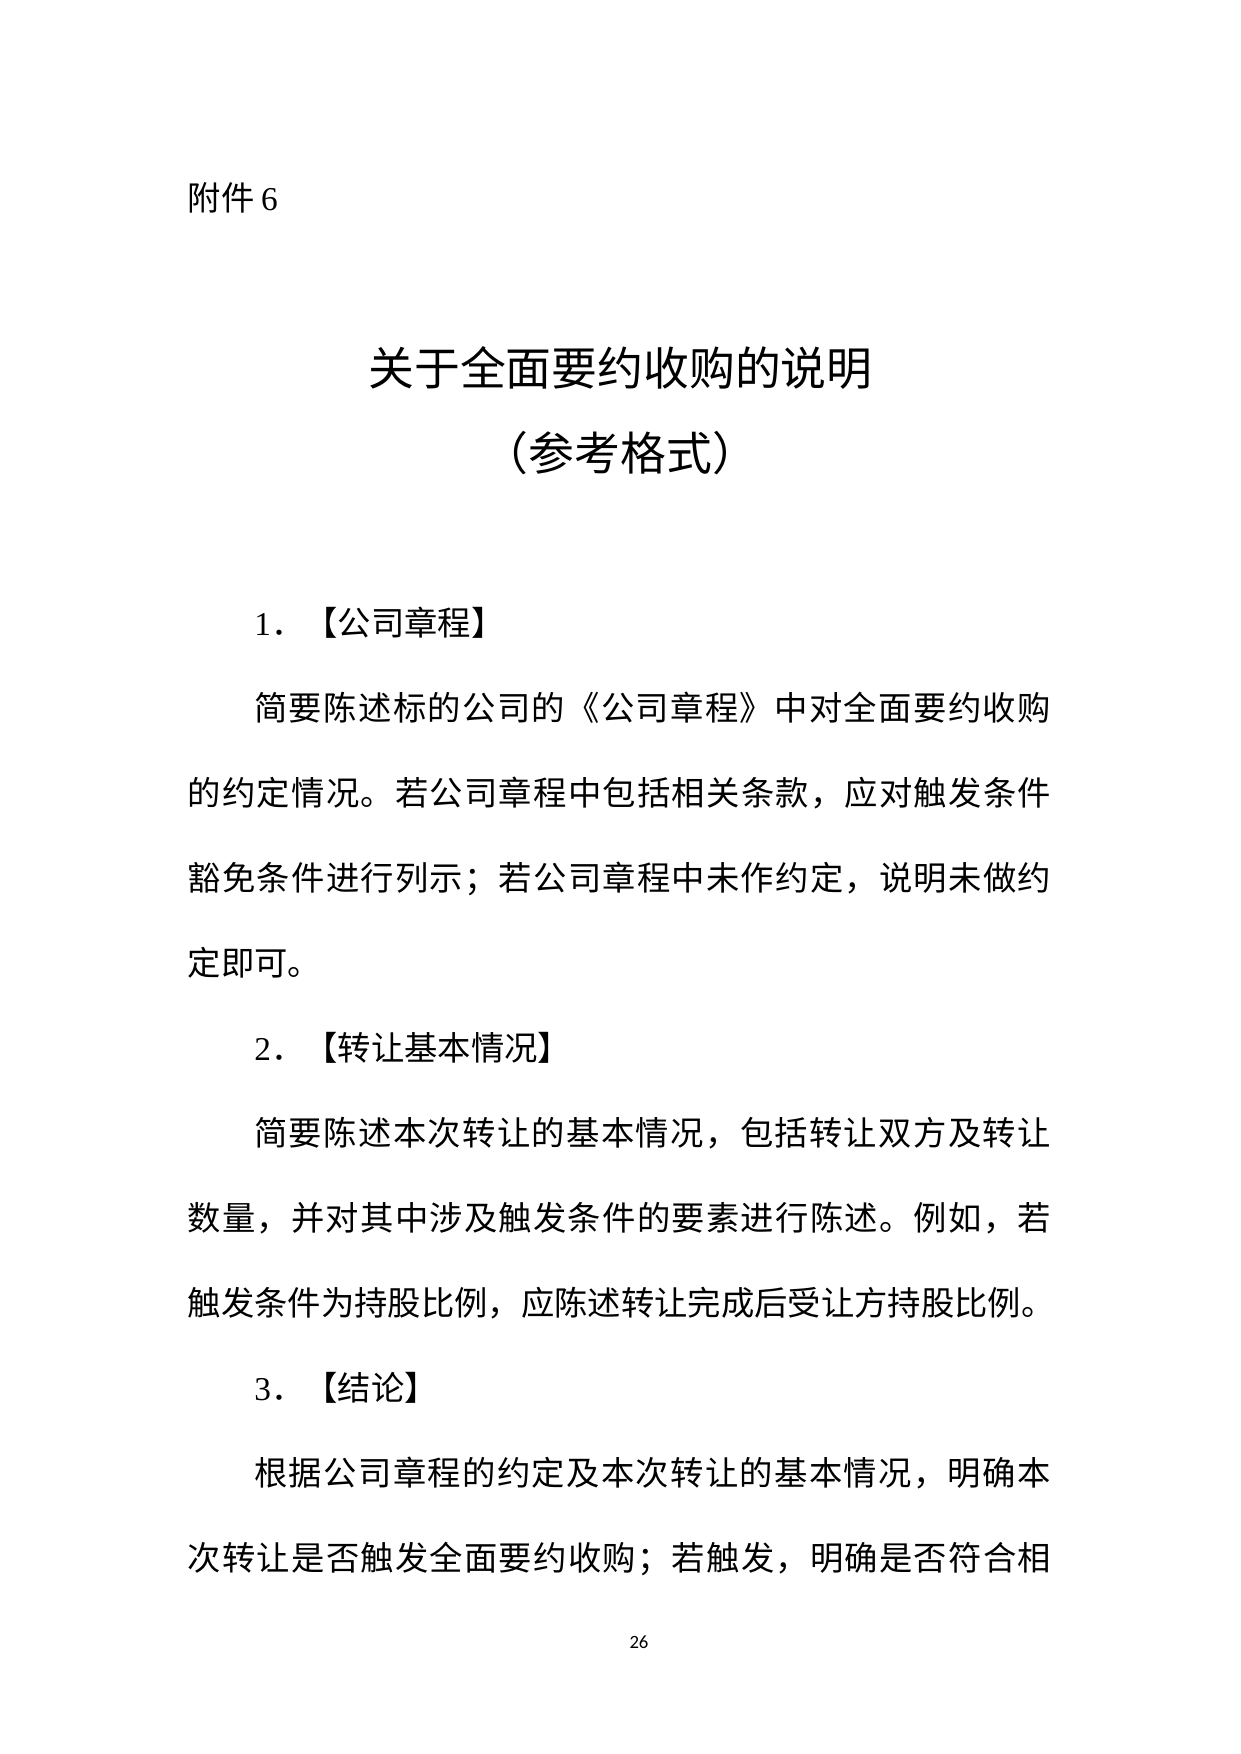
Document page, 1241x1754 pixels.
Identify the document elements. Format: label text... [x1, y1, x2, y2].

text 关于全面要约收购的说明 [187, 323, 1053, 408]
text 3．【结论】 [187, 1343, 1053, 1428]
text 简要陈述标的公司的《公司章程》中对全面要约收购的约定情况。若公司章程中包括相关条款，应对触发条件、豁免条件进行列示；若公司章程中未作约定，说明未做约定即可。 [187, 663, 1053, 1003]
text 附件6 [187, 153, 1053, 238]
text （参考格式） [187, 408, 1053, 493]
text 1．【公司章程】 [187, 578, 1053, 663]
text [187, 1428, 1053, 1598]
text 2．【转让基本情况】 [187, 1003, 1053, 1088]
text 简要陈述本次转让的基本情况，包括转让双方及转让数量，并对其中涉及触发条件的要素进行陈述。例如，若触发条件为持股比例，应陈述转让完成后受让方持股比例。 [187, 1088, 1053, 1343]
